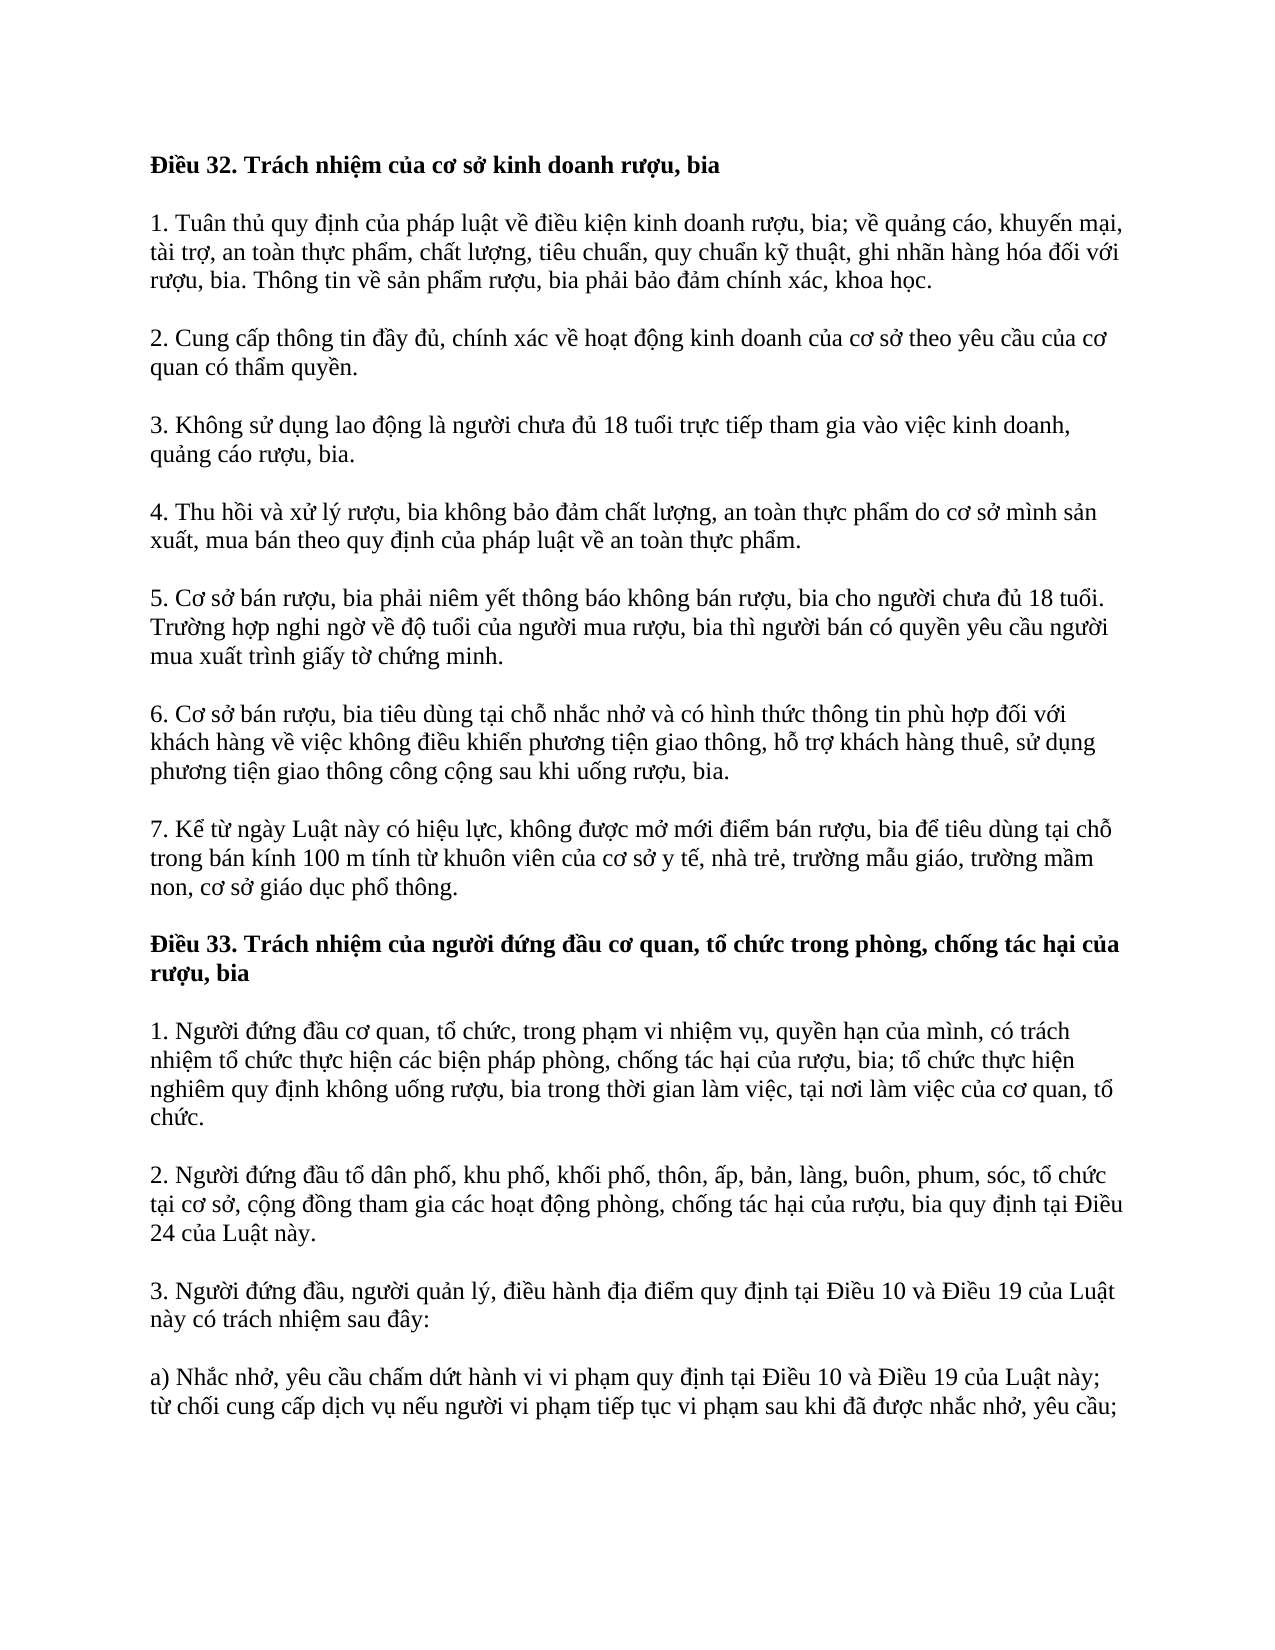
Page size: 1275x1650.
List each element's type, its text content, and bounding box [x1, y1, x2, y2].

text Điều 33. Trách nhiệm của người đứng đầu cơ quan, tổ chức trong phòng, chống tác hại của rượu, bia [150, 929, 1125, 987]
text 3. Người đứng đầu, người quản lý, điều hành địa điểm quy định tại Điều 10 và Điều 19 của Luật này có trách nhiệm sau đây: [150, 1276, 1125, 1333]
text a) Nhắc nhở, yêu cầu chấm dứt hành vi vi phạm quy định tại Điều 10 và Điều 19 của Luật này; từ chối cung cấp dịch vụ nếu người vi phạm tiếp tục vi phạm sau khi đã được nhắc nhở, yêu cầu; [150, 1362, 1125, 1420]
text Điều 32. Trách nhiệm của cơ sở kinh doanh rượu, bia [150, 150, 1125, 179]
text 2. Người đứng đầu tổ dân phố, khu phố, khối phố, thôn, ấp, bản, làng, buôn, phum, sóc, tổ chức tại cơ sở, cộng đồng tham gia các hoạt động phòng, chống tác hại của rượu, bia quy định tại Điều 24 của Luật này. [150, 1160, 1125, 1247]
text 6. Cơ sở bán rượu, bia tiêu dùng tại chỗ nhắc nhở và có hình thức thông tin phù hợp đối với khách hàng về việc không điều khiển phương tiện giao thông, hỗ trợ khách hàng thuê, sử dụng phương tiện giao thông công cộng sau khi uống rượu, bia. [150, 699, 1125, 785]
text 5. Cơ sở bán rượu, bia phải niêm yết thông báo không bán rượu, bia cho người chưa đủ 18 tuổi. Trường hợp nghi ngờ về độ tuổi của người mua rượu, bia thì người bán có quyền yêu cầu người mua xuất trình giấy tờ chứng minh. [150, 583, 1125, 669]
text 1. Tuân thủ quy định của pháp luật về điều kiện kinh doanh rượu, bia; về quảng cáo, khuyến mại, tài trợ, an toàn thực phẩm, chất lượng, tiêu chuẩn, quy chuẩn kỹ thuật, ghi nhãn hàng hóa đối với rượu, bia. Thông tin về sản phẩm rượu, bia phải bảo đảm chính xác, khoa học. [150, 208, 1125, 294]
text 1. Người đứng đầu cơ quan, tổ chức, trong phạm vi nhiệm vụ, quyền hạn của mình, có trách nhiệm tổ chức thực hiện các biện pháp phòng, chống tác hại của rượu, bia; tổ chức thực hiện nghiêm quy định không uống rượu, bia trong thời gian làm việc, tại nơi làm việc của cơ quan, tổ chức. [150, 1016, 1125, 1131]
text 3. Không sử dụng lao động là người chưa đủ 18 tuổi trực tiếp tham gia vào việc kinh doanh, quảng cáo rượu, bia. [150, 410, 1125, 467]
text 4. Thu hồi và xử lý rượu, bia không bảo đảm chất lượng, an toàn thực phẩm do cơ sở mình sản xuất, mua bán theo quy định của pháp luật về an toàn thực phẩm. [150, 497, 1125, 554]
text 2. Cung cấp thông tin đầy đủ, chính xác về hoạt động kinh doanh của cơ sở theo yêu cầu của cơ quan có thẩm quyền. [150, 323, 1125, 381]
text 7. Kể từ ngày Luật này có hiệu lực, không được mở mới điểm bán rượu, bia để tiêu dùng tại chỗ trong bán kính 100 m tính từ khuôn viên của cơ sở y tế, nhà trẻ, trường mẫu giáo, trường mầm non, cơ sở giáo dục phổ thông. [150, 814, 1125, 900]
